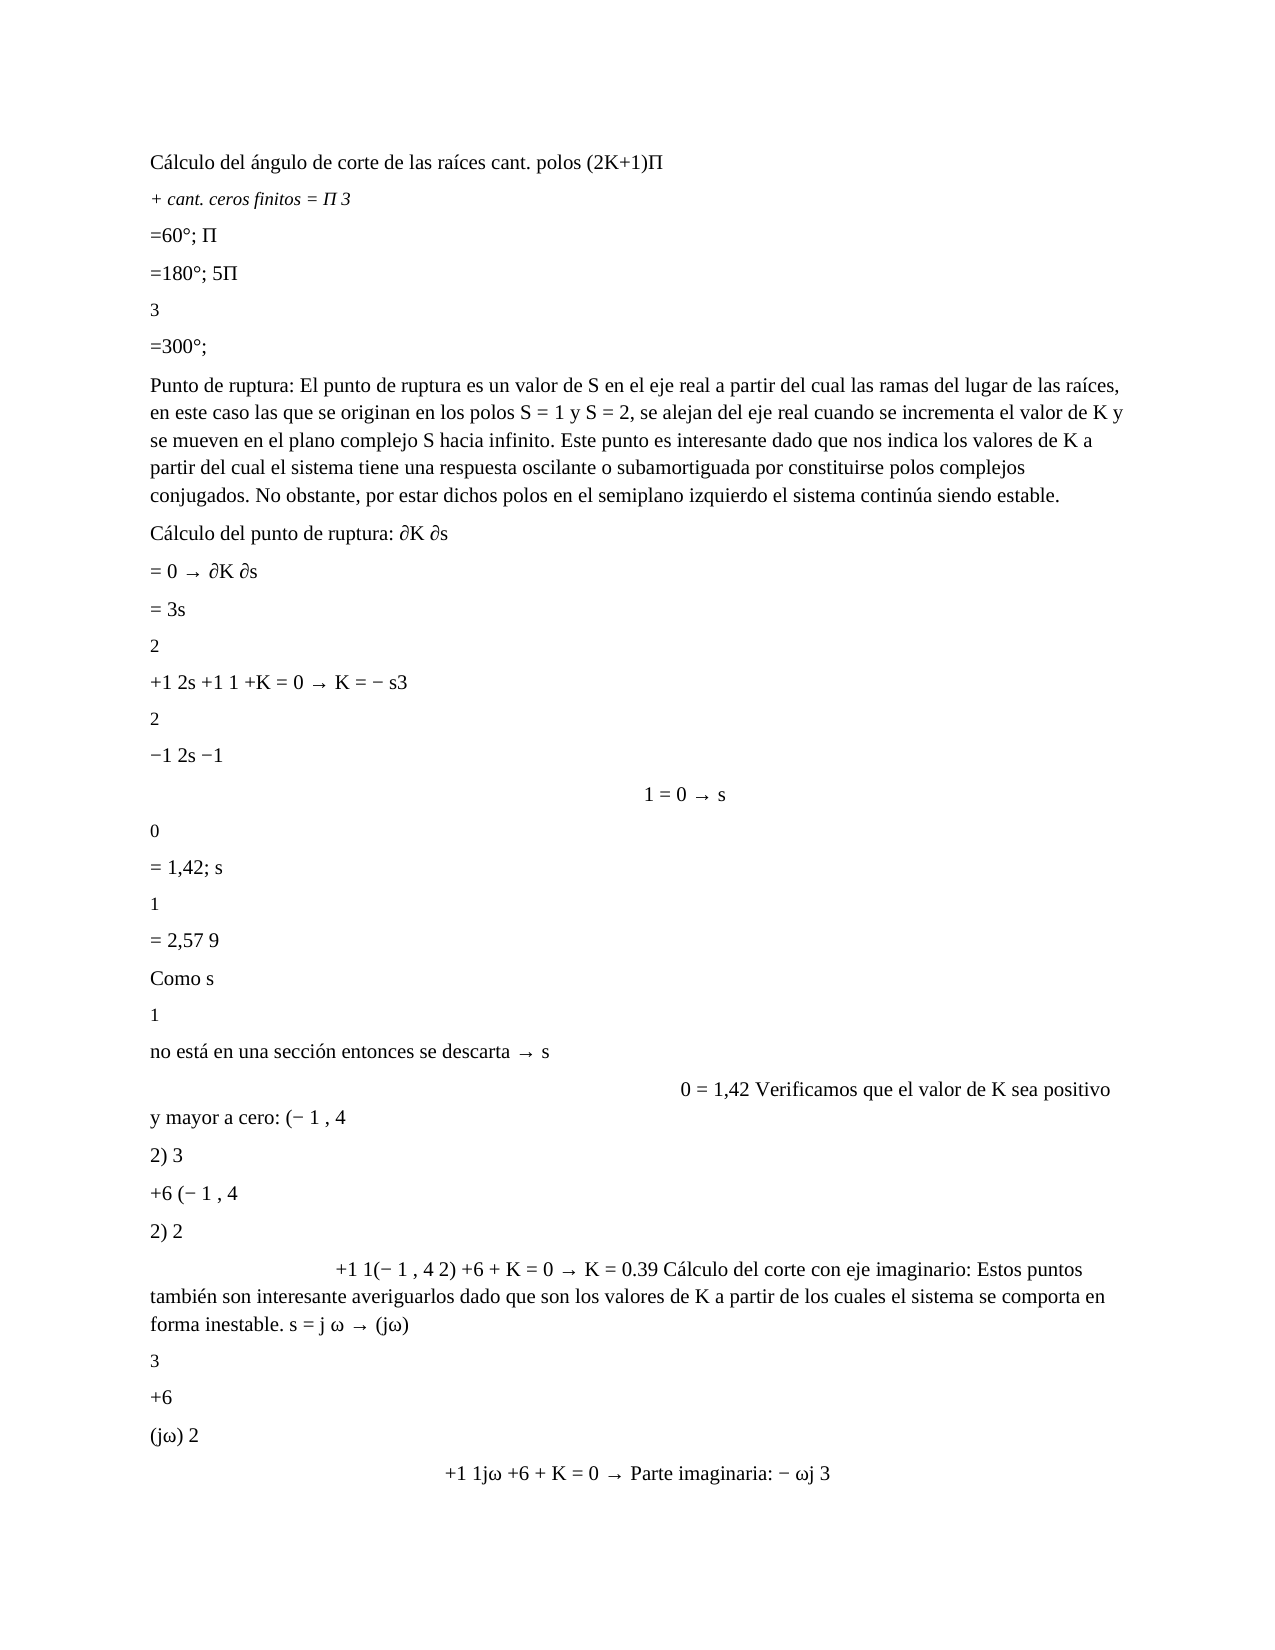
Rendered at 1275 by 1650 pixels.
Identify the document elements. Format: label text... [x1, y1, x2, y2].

text + cant. ceros finitos = Π 3 [150, 188, 1125, 209]
text =300°; [150, 334, 1125, 358]
text +1 1jω +6 + K = 0 → Parte imaginaria: − ωj 3 [150, 1461, 1125, 1485]
text 1 [150, 1004, 1125, 1026]
text =180°; 5Π [150, 261, 1125, 285]
text Cálculo del punto de ruptura: ∂K ∂s [150, 521, 1125, 545]
text 0 [150, 819, 1125, 841]
text = ­2,57 9 [150, 928, 1125, 952]
text = 0 → ∂K ∂s [150, 559, 1125, 583]
text 1 = 0 → s [150, 781, 1125, 806]
text +6 (− 1 , 4 [150, 1181, 1125, 1205]
text 1 [150, 893, 1125, 914]
text 3 [150, 299, 1125, 321]
text no está en una sección entonces se descarta → s [150, 1039, 1125, 1063]
text +1 1(− 1 , 4 2) +6 + K = 0 → K = 0.39 Cálculo del corte con eje imaginario: Estos puntos también son interesante averiguarlos dado que son los valores de K a partir de los cuales el sistema se comporta en forma inestable. s = j ω → (jω) [150, 1257, 1125, 1336]
text Punto de ruptura: El punto de ruptura es un valor de S en el eje real a partir del cual las ramas del lugar de las raíces, en este caso las que se originan en los polos S = ­1 y S = ­2, se alejan del eje real cuando se incrementa el valor de K y se mueven en el plano complejo S hacia infinito. Este punto es interesante dado que nos indica los valores de K a partir del cual el sistema tiene una respuesta oscilante o subamortiguada por constituirse polos complejos conjugados. No obstante, por estar dichos polos en el semiplano izquierdo el sistema continúa siendo estable. [150, 372, 1125, 507]
text 2) 2 [150, 1219, 1125, 1243]
text 3 [150, 1350, 1125, 1372]
text +6 [150, 1385, 1125, 1409]
text +1 2s +1 1 +K = 0 → K = − s3 [150, 670, 1125, 694]
text −1 2s −1 [150, 743, 1125, 767]
text =60°; Π [150, 223, 1125, 247]
text (jω) 2 [150, 1423, 1125, 1447]
text 2) 3 [150, 1143, 1125, 1167]
text Cálculo del ángulo de corte de las raíces cant. polos (2K+1)Π [150, 150, 1125, 174]
text 2 [150, 708, 1125, 730]
text = ­1,42; s [150, 855, 1125, 879]
text = 3s [150, 597, 1125, 621]
text 2 [150, 635, 1125, 657]
text Como s [150, 966, 1125, 990]
text 0 = ­1,42 Verificamos que el valor de K sea positivo y mayor a cero: (− 1 , 4 [150, 1077, 1125, 1129]
